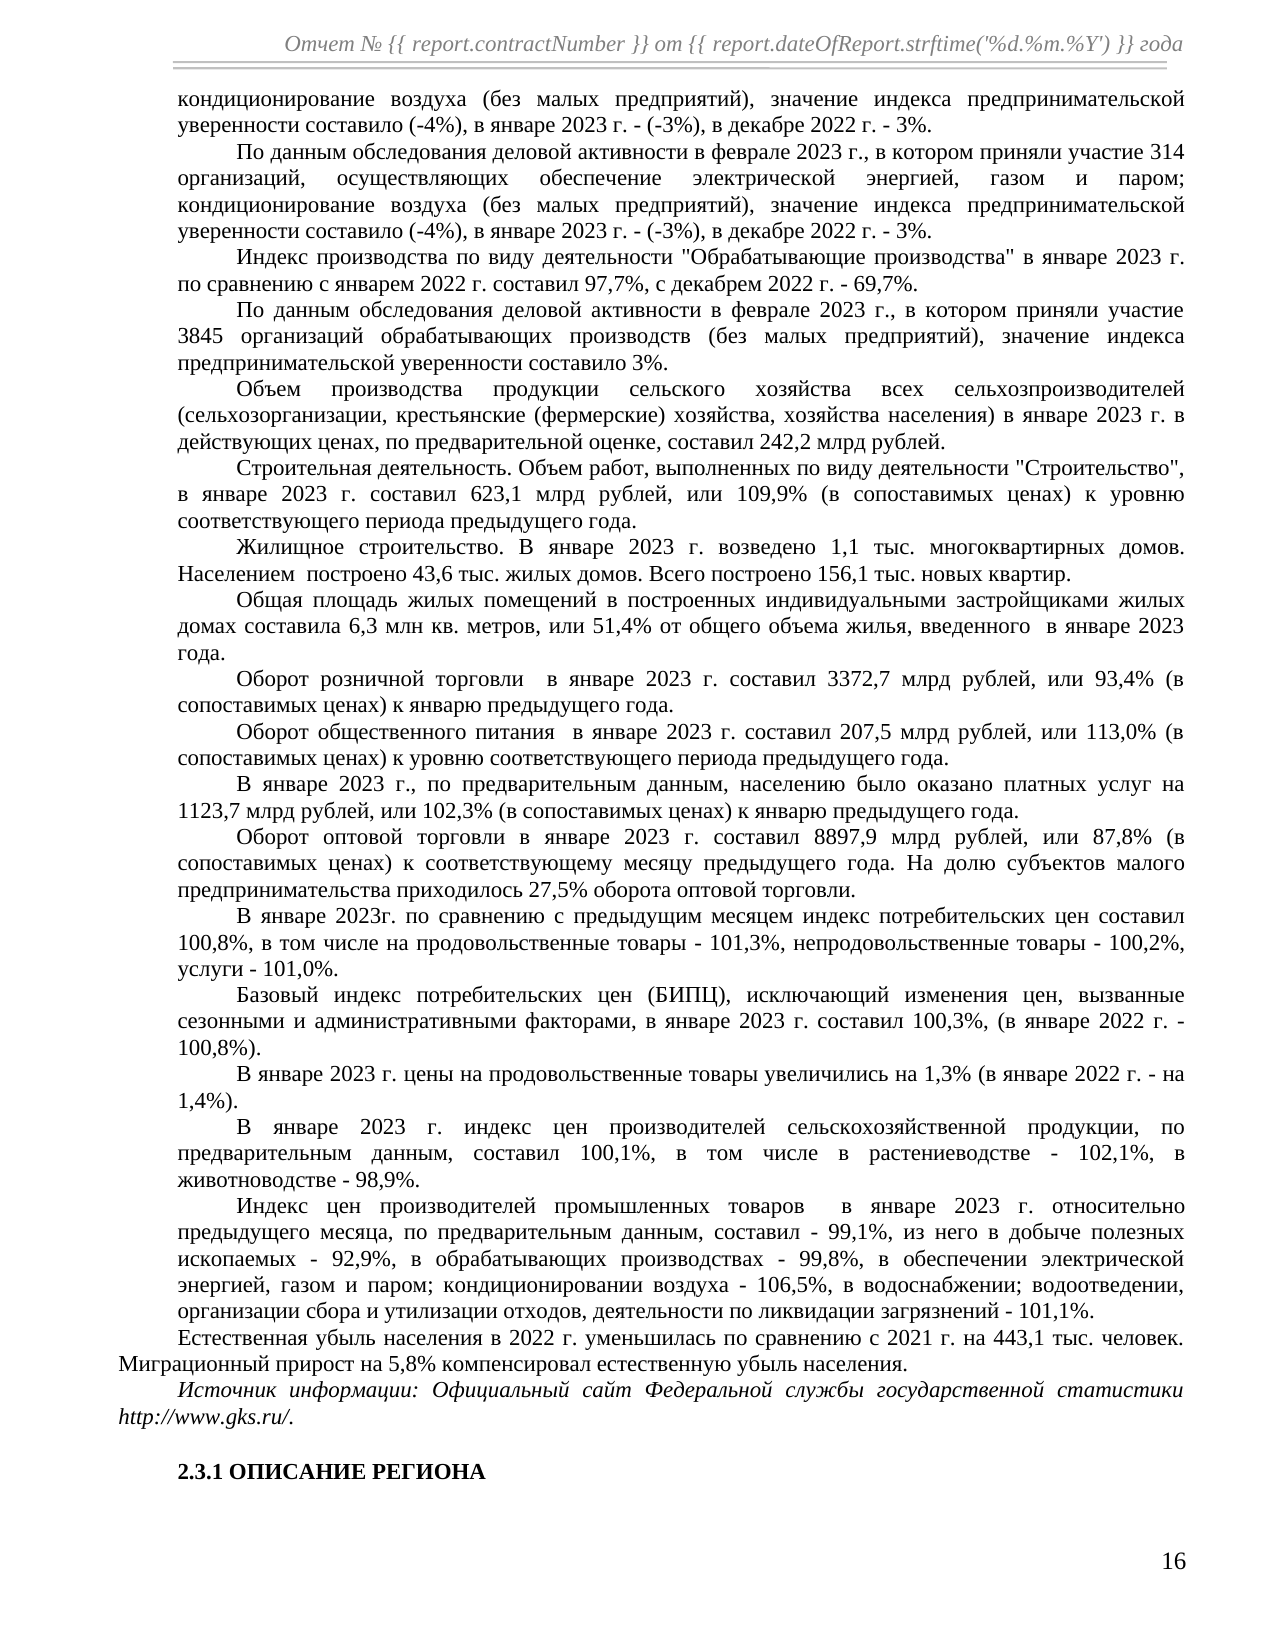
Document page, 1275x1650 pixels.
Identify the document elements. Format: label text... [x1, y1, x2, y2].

text Жилищное строительство. В январе 2023 г. возведено 1,1 тыс. многоквартирных домов. Населением построено 43,6 тыс. жилых домов. Всего построено 156,1 тыс. новых квартир. [177, 533, 1186, 586]
text Оборот розничной торговли в январе 2023 г. составил 3372,7 млрд рублей, или 93,4% (в сопоставимых ценах) к январю предыдущего года. [177, 665, 1186, 718]
text Индекс производства по виду деятельности "Обрабатывающие производства" в январе 2023 г. по сравнению с январем 2022 г. составил 97,7%, с декабрем 2022 г. - 69,7%. [177, 243, 1186, 296]
text Базовый индекс потребительских цен (БИПЦ), исключающий изменения цен, вызванные сезонными и административными факторами, в январе 2023 г. составил 100,3%, (в январе 2022 г. - 100,8%). [177, 981, 1186, 1060]
text Строительная деятельность. Объем работ, выполненных по виду деятельности "Строительство", в январе 2023 г. составил 623,1 млрд рублей, или 109,9% (в сопоставимых ценах) к уровню соответствующего периода предыдущего года. [177, 454, 1186, 533]
text В январе 2023 г. индекс цен производителей сельскохозяйственной продукции, по предварительным данным, составил 100,1%, в том числе в растениеводстве - 102,1%, в животноводстве - 98,9%. [177, 1113, 1186, 1192]
text Общая площадь жилых помещений в построенных индивидуальными застройщиками жилых домах составила 6,3 млн кв. метров, или 51,4% от общего объема жилья, введенного в январе 2023 года. [177, 586, 1186, 665]
subtitle 2.3.1 ОПИСАНИЕ РЕГИОНА [177, 1458, 1186, 1484]
text По данным обследования деловой активности в феврале 2023 г., в котором приняли участие 3845 организаций обрабатывающих производств (без малых предприятий), значение индекса предпринимательской уверенности составило 3%. [177, 296, 1186, 375]
text Объем производства продукции сельского хозяйства всех сельхозпроизводителей (сельхозорганизации, крестьянские (фермерские) хозяйства, хозяйства населения) в январе 2023 г. в действующих ценах, по предварительной оценке, составил 242,2 млрд рублей. [177, 375, 1186, 454]
text В январе 2023г. по сравнению с предыдущим месяцем индекс потребительских цен составил 100,8%, в том числе на продовольственные товары - 101,3%, непродовольственные товары - 100,2%, услуги - 101,0%. [177, 902, 1186, 981]
text Оборот оптовой торговли в январе 2023 г. составил 8897,9 млрд рублей, или 87,8% (в сопоставимых ценах) к соответствующему месяцу предыдущего года. На долю субъектов малого предпринимательства приходилось 27,5% оборота оптовой торговли. [177, 823, 1186, 902]
text В январе 2023 г., по предварительным данным, населению было оказано платных услуг на 1123,7 млрд рублей, или 102,3% (в сопоставимых ценах) к январю предыдущего года. [177, 770, 1186, 823]
text Источник информации: Официальный сайт Федеральной службы государственной статистики http://www.gks.ru/. [118, 1377, 1186, 1429]
text Оборот общественного питания в январе 2023 г. составил 207,5 млрд рублей, или 113,0% (в сопоставимых ценах) к уровню соответствующего периода предыдущего года. [177, 718, 1186, 770]
text В январе 2023 г. цены на продовольственные товары увеличились на 1,3% (в январе 2022 г. - на 1,4%). [177, 1060, 1186, 1113]
